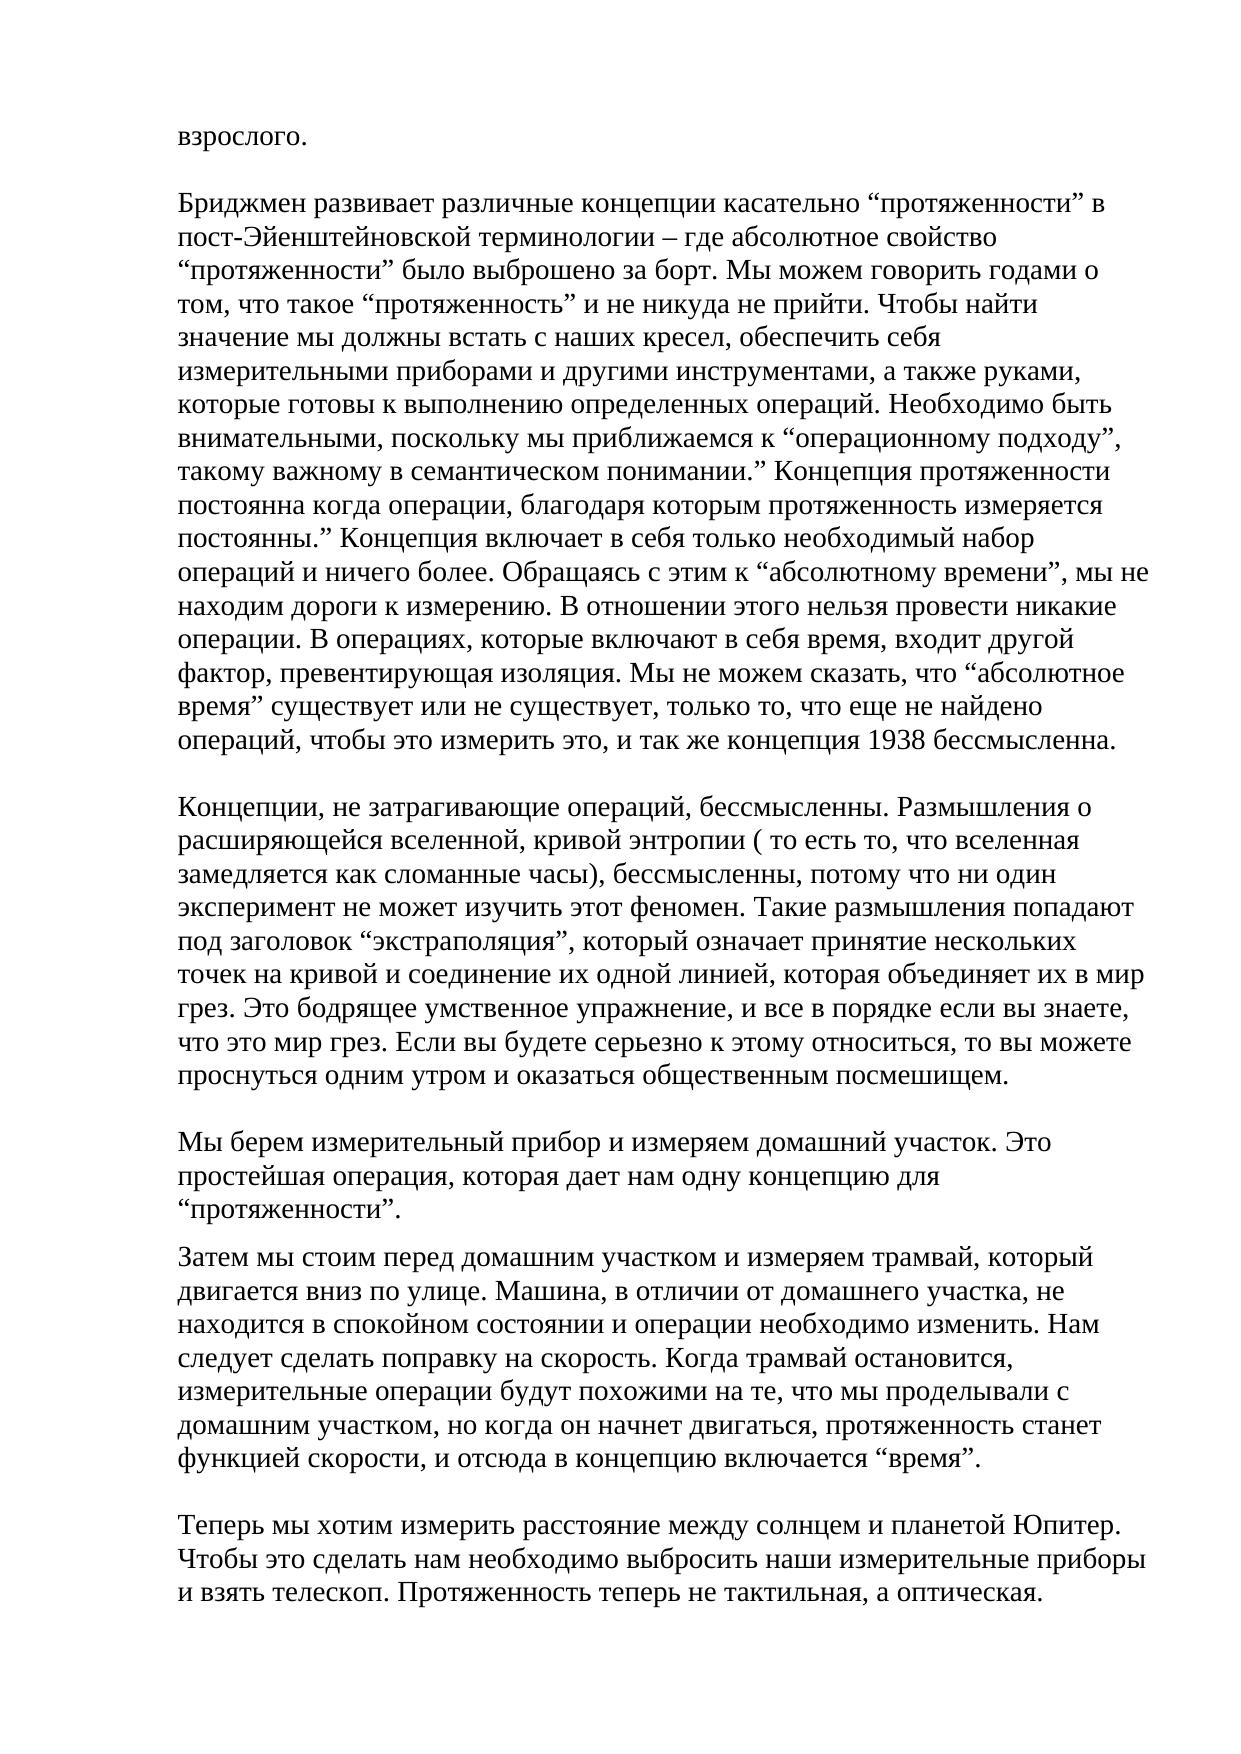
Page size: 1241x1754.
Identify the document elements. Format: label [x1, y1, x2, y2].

text [177, 1239, 1152, 1608]
text [177, 118, 1152, 1225]
